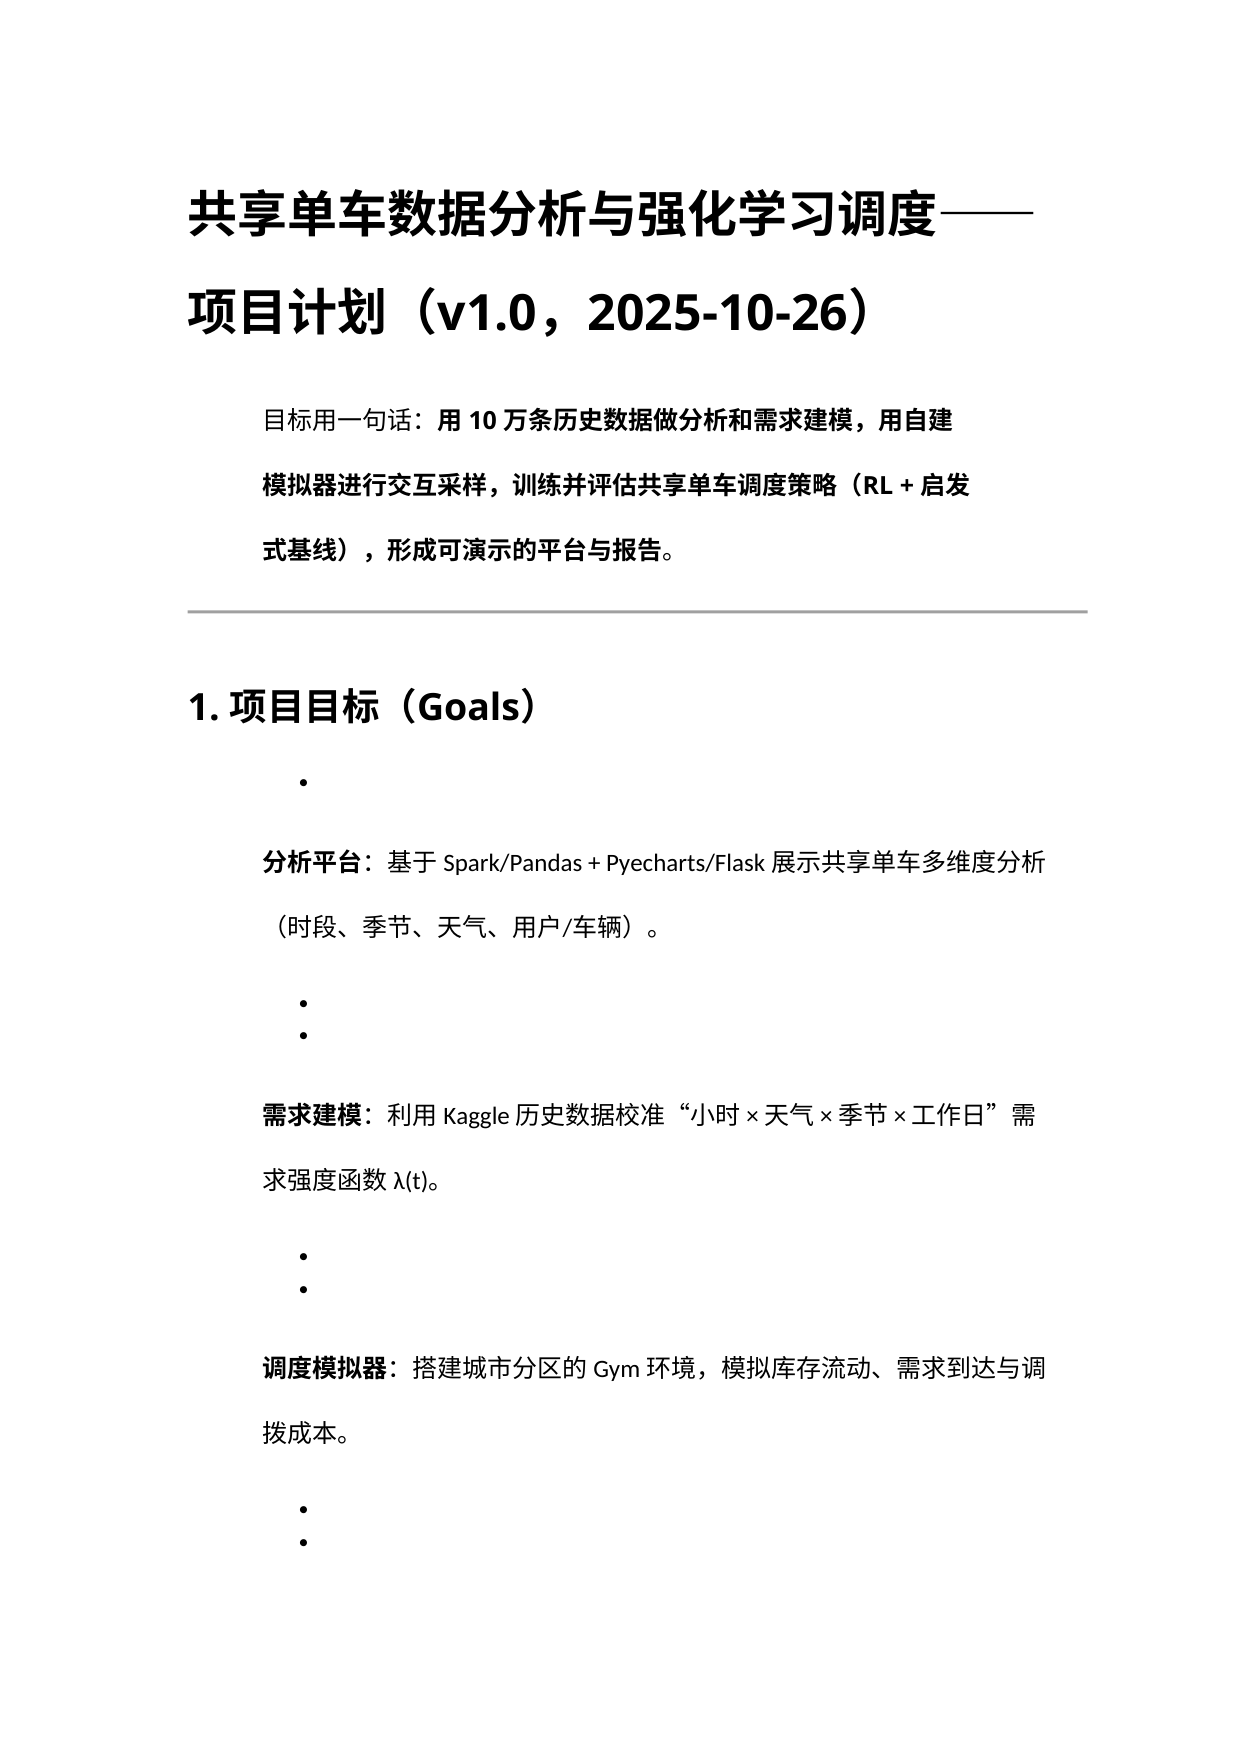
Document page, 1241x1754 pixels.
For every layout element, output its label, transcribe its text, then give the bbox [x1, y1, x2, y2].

subtitle 共享单车数据分析与强化学习调度——项目计划（v1.0，2025-10-26） [187, 162, 1053, 357]
text 调度模拟器：搭建城市分区的 Gym 环境，模拟库存流动、需求到达与调拨成本。 [262, 1334, 1053, 1464]
text 需求建模：利用 Kaggle 历史数据校准“小时 × 天气 × 季节 × 工作日”需求强度函数 λ(t)。 [262, 1081, 1053, 1211]
text 目标用一句话：用 10 万条历史数据做分析和需求建模，用自建模拟器进行交互采样，训练并评估共享单车调度策略（RL + 启发式基线），形成可演示的平台与报告。 [262, 386, 978, 581]
subtitle 1. 项目目标（Goals） [187, 672, 1053, 737]
text 分析平台：基于 Spark/Pandas + Pyecharts/Flask 展示共享单车多维度分析（时段、季节、天气、用户/车辆）。 [262, 828, 1053, 958]
